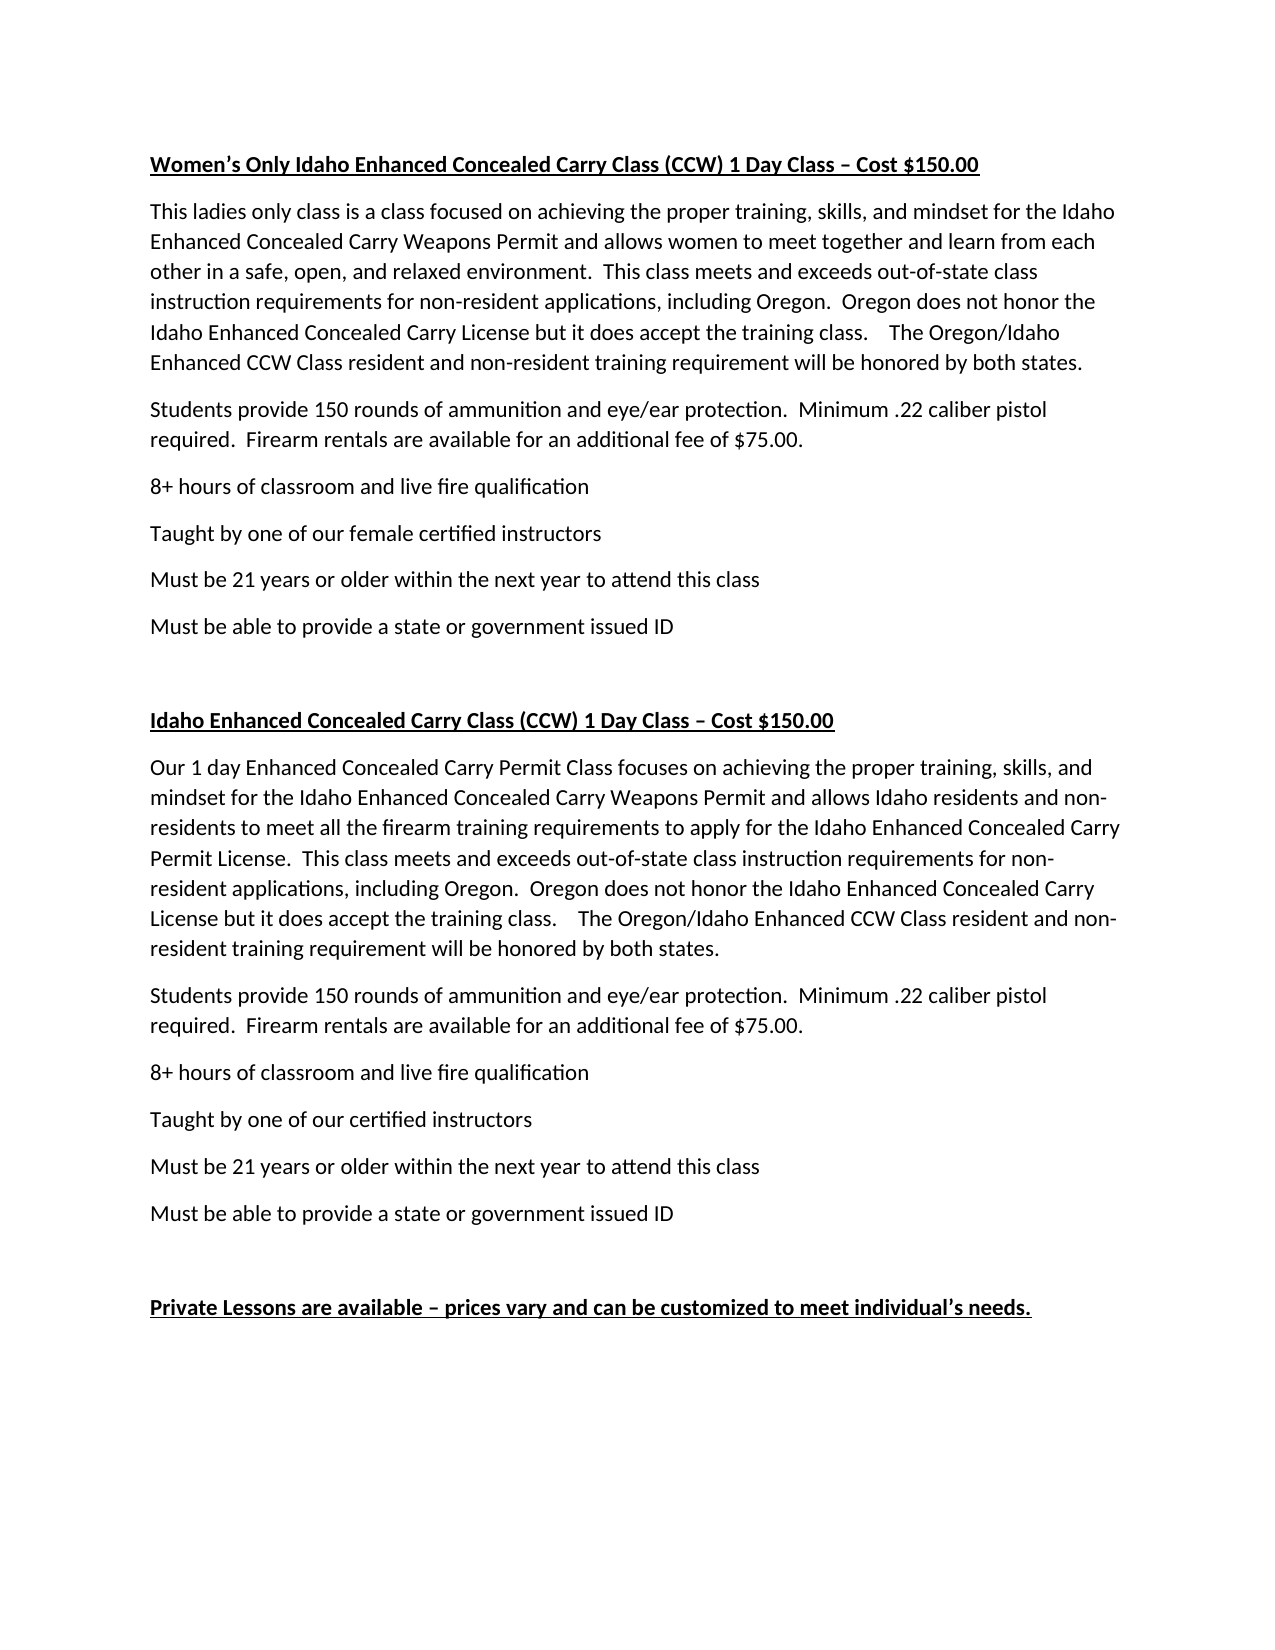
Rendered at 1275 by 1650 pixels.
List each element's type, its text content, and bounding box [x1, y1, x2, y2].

text Our 1 day Enhanced Concealed Carry Permit Class focuses on achieving the proper training, skills, and mindset for the Idaho Enhanced Concealed Carry Weapons Permit and allows Idaho residents and non-residents to meet all the firearm training requirements to apply for the Idaho Enhanced Concealed Carry Permit License. This class meets and exceeds out-of-state class instruction requirements for non-resident applications, including Oregon. Oregon does not honor the Idaho Enhanced Concealed Carry License but it does accept the training class. The Oregon/Idaho Enhanced CCW Class resident and non-resident training requirement will be honored by both states. [150, 753, 1125, 962]
text Private Lessons are available – prices vary and can be customized to meet individual’s needs. [150, 1293, 1125, 1321]
text Must be able to provide a state or government issued ID [150, 612, 1125, 641]
text Students provide 150 rounds of ammunition and eye/ear protection. Minimum .22 caliber pistol required. Firearm rentals are available for an additional fee of $75.00. [150, 981, 1125, 1039]
text This ladies only class is a class focused on achieving the proper training, skills, and mindset for the Idaho Enhanced Concealed Carry Weapons Permit and allows women to meet together and learn from each other in a safe, open, and relaxed environment. This class meets and exceeds out-of-state class instruction requirements for non-resident applications, including Oregon. Oregon does not honor the Idaho Enhanced Concealed Carry License but it does accept the training class. The Oregon/Idaho Enhanced CCW Class resident and non-resident training requirement will be honored by both states. [150, 197, 1125, 376]
text Must be able to provide a state or government issued ID [150, 1199, 1125, 1227]
text Women’s Only Idaho Enhanced Concealed Carry Class (CCW) 1 Day Class – Cost $150.00 [150, 150, 1125, 178]
text Must be 21 years or older within the next year to attend this class [150, 566, 1125, 594]
text Students provide 150 rounds of ammunition and eye/ear protection. Minimum .22 caliber pistol required. Firearm rentals are available for an additional fee of $75.00. [150, 395, 1125, 453]
text Taught by one of our certified instructors [150, 1105, 1125, 1133]
text Idaho Enhanced Concealed Carry Class (CCW) 1 Day Class – Cost $150.00 [150, 706, 1125, 734]
text 8+ hours of classroom and live fire qualification [150, 1058, 1125, 1086]
text Must be 21 years or older within the next year to attend this class [150, 1152, 1125, 1180]
text Taught by one of our female certified instructors [150, 519, 1125, 547]
text 8+ hours of classroom and live fire qualification [150, 472, 1125, 500]
